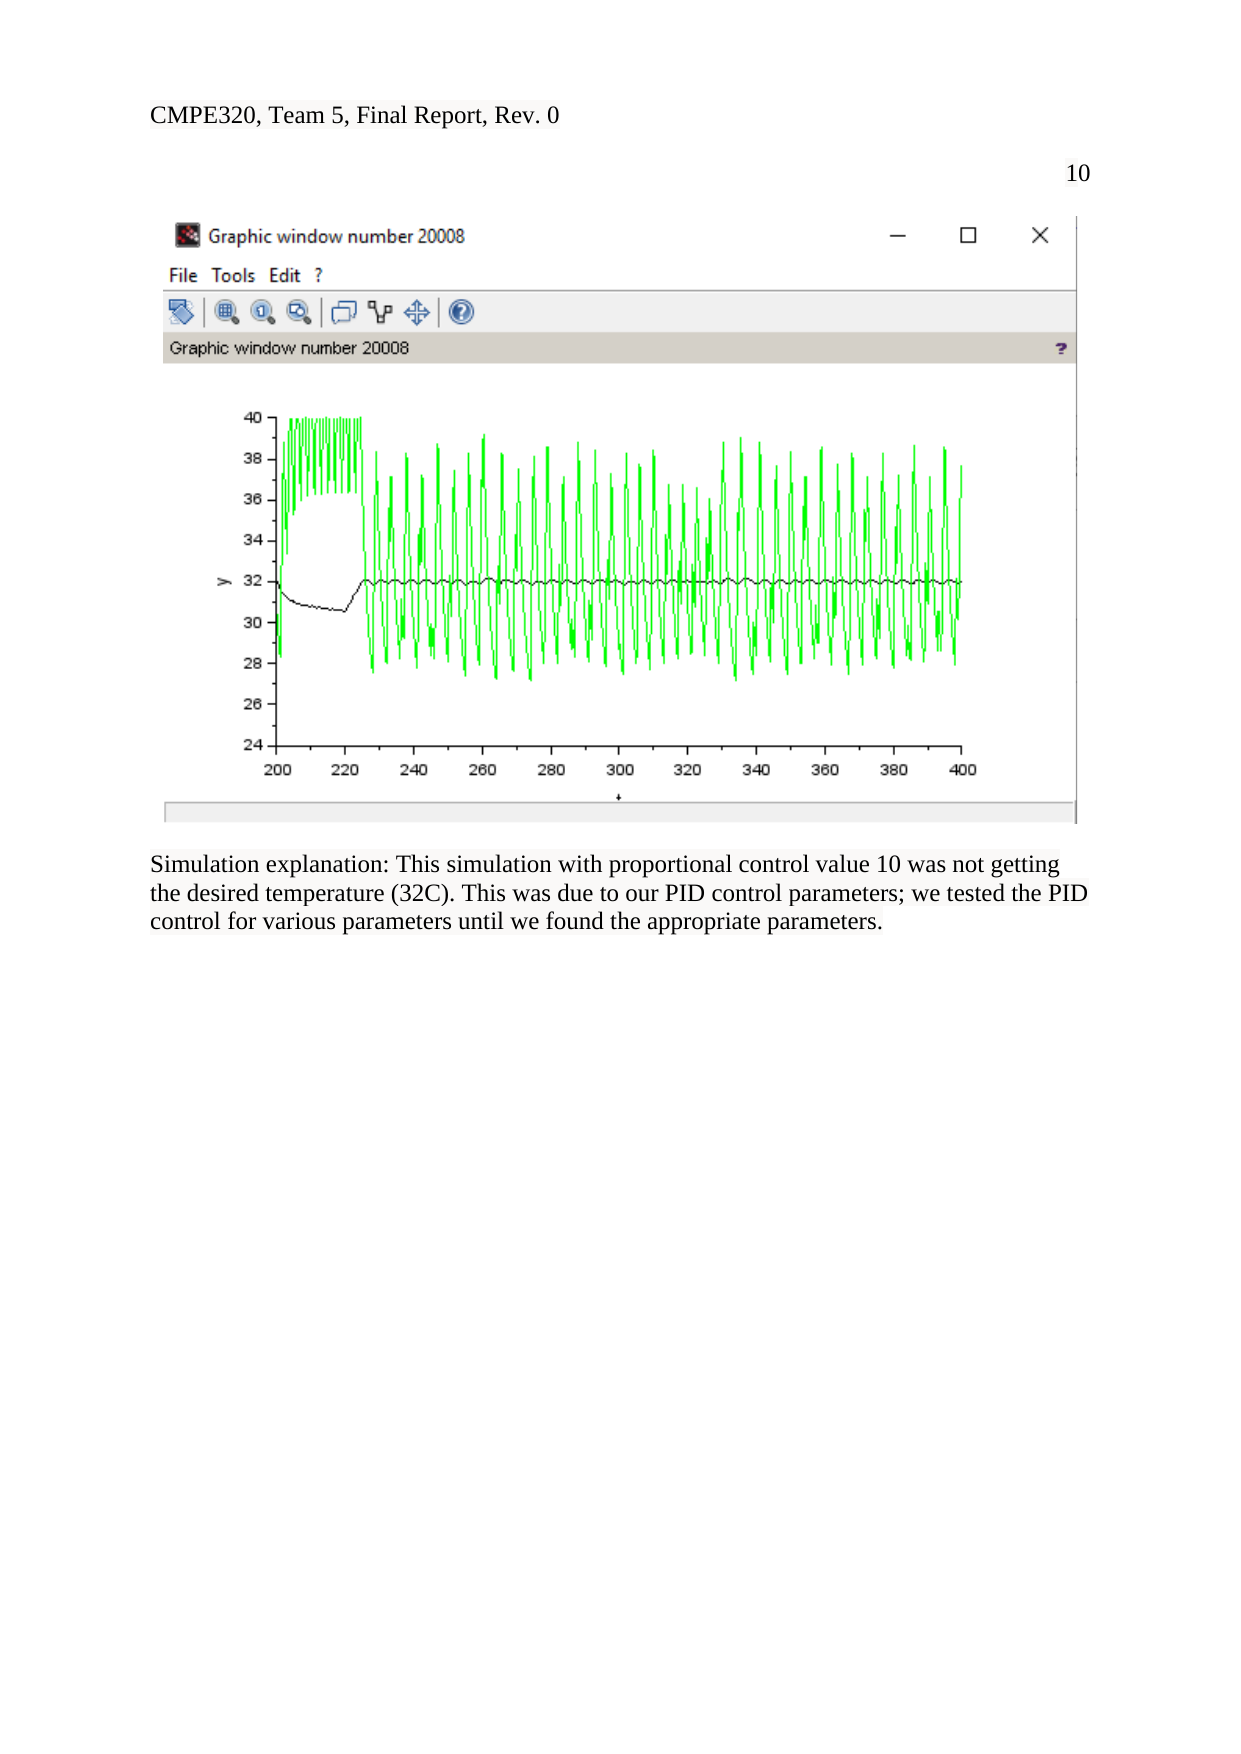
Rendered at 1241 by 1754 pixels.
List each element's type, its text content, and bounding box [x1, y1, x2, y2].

text Simulation explanation: This simulation with proportional control value 10 was not getting the desired temperature (32C). This was due to our PID control parameters; we tested the PID control for various parameters until we found the appropriate parameters. [883, 849, 1090, 935]
picture [163, 216, 1078, 824]
